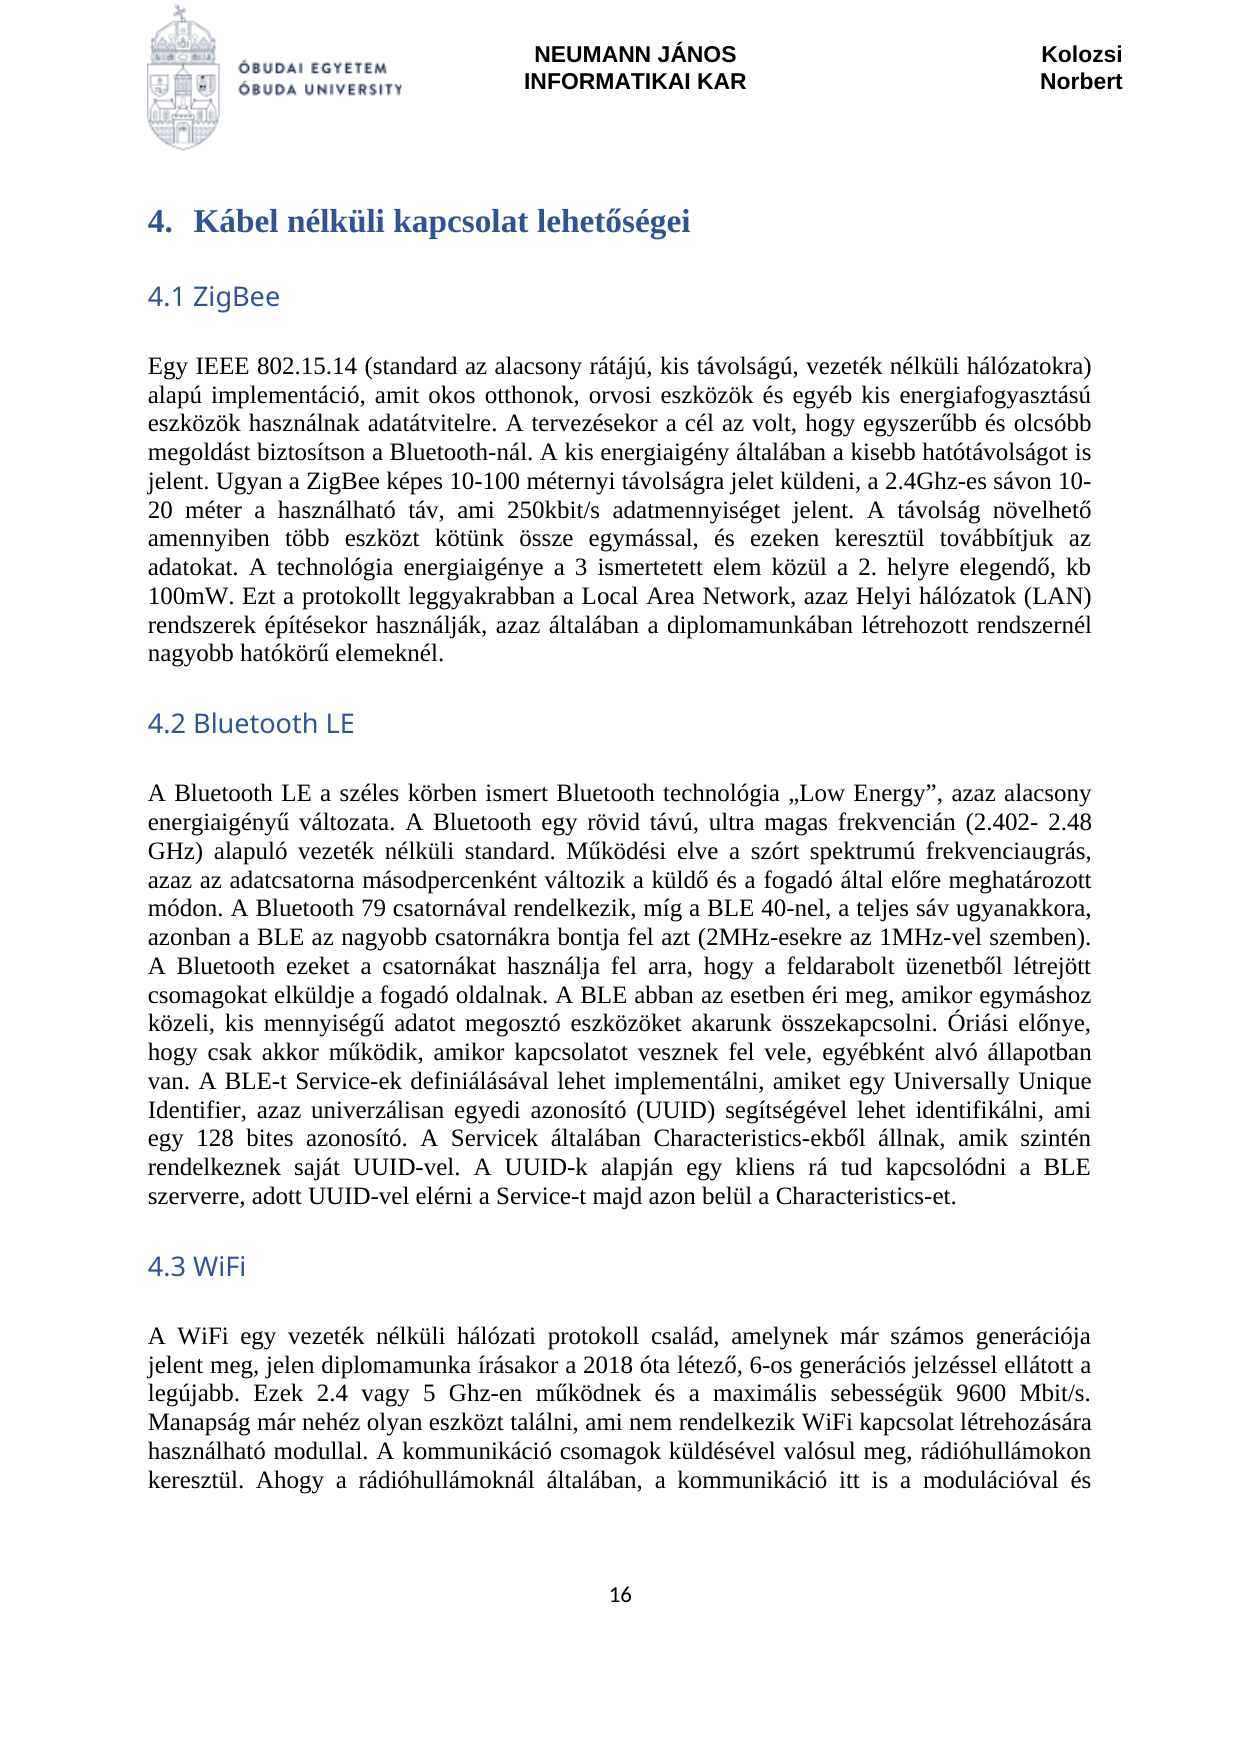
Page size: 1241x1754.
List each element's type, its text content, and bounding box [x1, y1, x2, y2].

text Egy IEEE 802.15.14 (standard az alacsony rátájú, kis távolságú, vezeték nélküli hálózatokra) alapú implementáció, amit okos otthonok, orvosi eszközök és egyéb kis energiafogyasztású eszközök használnak adatátvitelre. A tervezésekor a cél az volt, hogy egyszerűbb és olcsóbb megoldást biztosítson a Bluetooth-nál. A kis energiaigény általában a kisebb hatótávolságot is jelent. Ugyan a ZigBee képes 10-100 méternyi távolságra jelet küldeni, a 2.4Ghz-es sávon 10-20 méter a használható táv, ami 250kbit/s adatmennyiséget jelent. A távolság növelhető amennyiben több eszközt kötünk össze egymással, és ezeken keresztül továbbítjuk az adatokat. A technológia energiaigénye a 3 ismertetett elem közül a 2. helyre elegendő, kb 100mW. Ezt a protokollt leggyakrabban a Local Area Network, azaz Helyi hálózatok (LAN) rendszerek építésekor használják, azaz általában a diplomamunkában létrehozott rendszernél nagyobb hatókörű elemeknél. [148, 351, 1092, 667]
subtitle 4.2 Bluetooth LE [148, 705, 1092, 742]
subtitle 4.3 WiFi [148, 1247, 1092, 1284]
subtitle 4.1 ZigBee [148, 277, 1092, 314]
subtitle Kábel nélküli kapcsolat lehetőségei [148, 201, 1092, 240]
text A Bluetooth LE a széles körben ismert Bluetooth technológia „Low Energy”, azaz alacsony energiaigényű változata. A Bluetooth egy rövid távú, ultra magas frekvencián (2.402- 2.48 GHz) alapuló vezeték nélküli standard. Működési elve a szórt spektrumú frekvenciaugrás, azaz az adatcsatorna másodpercenként változik a küldő és a fogadó által előre meghatározott módon. A Bluetooth 79 csatornával rendelkezik, míg a BLE 40-nel, a teljes sáv ugyanakkora, azonban a BLE az nagyobb csatornákra bontja fel azt (2MHz-esekre az 1MHz-vel szemben). A Bluetooth ezeket a csatornákat használja fel arra, hogy a feldarabolt üzenetből létrejött csomagokat elküldje a fogadó oldalnak. A BLE abban az esetben éri meg, amikor egymáshoz közeli, kis mennyiségű adatot megosztó eszközöket akarunk összekapcsolni. Óriási előnye, hogy csak akkor működik, amikor kapcsolatot vesznek fel vele, egyébként alvó állapotban van. A BLE-t Service-ek definiálásával lehet implementálni, amiket egy Universally Unique Identifier, azaz univerzálisan egyedi azonosító (UUID) segítségével lehet identifikálni, ami egy 128 bites azonosító. A Servicek általában Characteristics-ekből állnak, amik szintén rendelkeznek saját UUID-vel. A UUID-k alapján egy kliens rá tud kapcsolódni a BLE szerverre, adott UUID-vel elérni a Service-t majd azon belül a Characteristics-et. [148, 778, 1092, 1210]
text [148, 1321, 1092, 1493]
